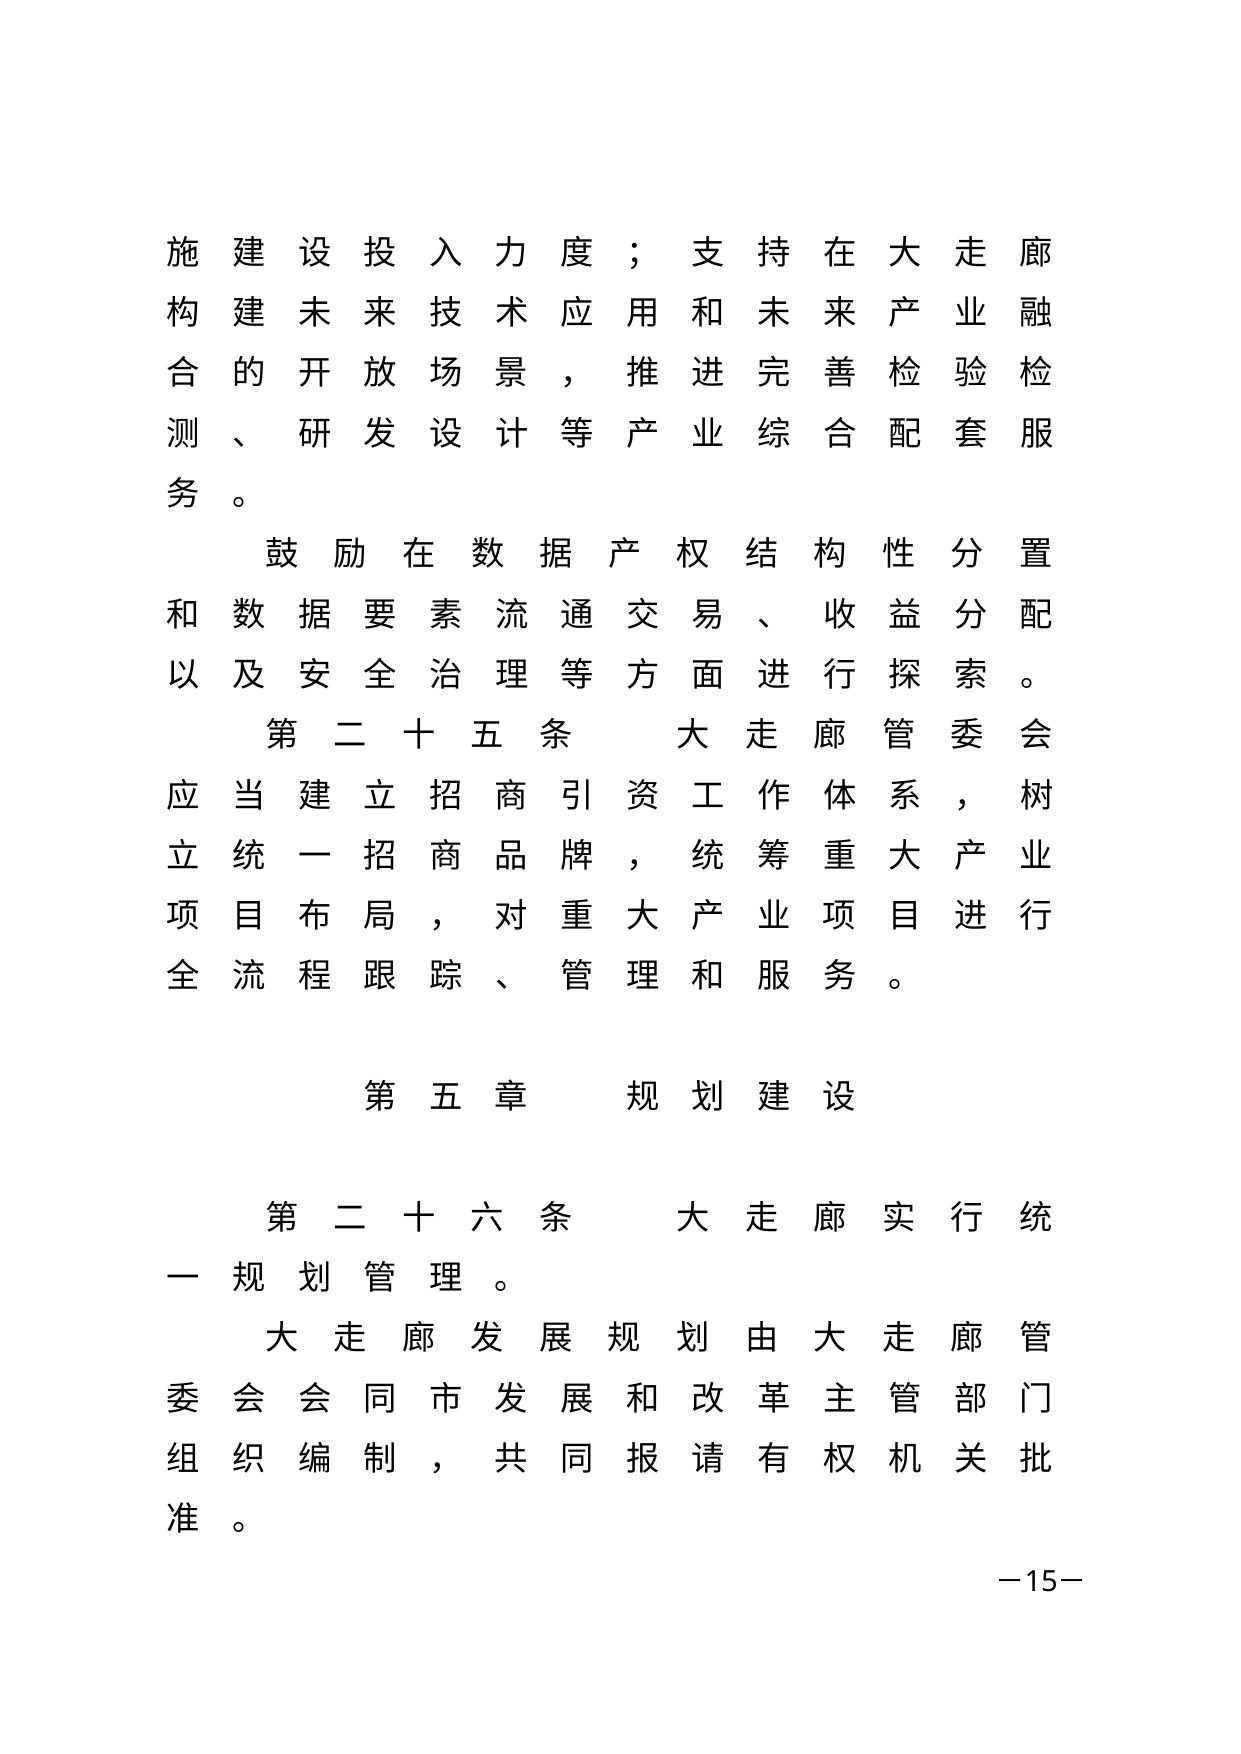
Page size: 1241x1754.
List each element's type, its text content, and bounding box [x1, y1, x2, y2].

text 第五章 规划建设 [167, 1064, 1085, 1124]
text 鼓励在数据产权结构性分置和数据要素流通交易、收益分配以及安全治理等方面进行探索。 [167, 521, 1085, 702]
text 第二十四条 市人民政府应当支持在大走廊加大数字基础设施建设投入力度；支持在大走廊构建未来技术应用和未来产业融合的开放场景，推进完善检验检测、研发设计等产业综合配套服务。 [167, 219, 1085, 521]
text 第二十六条 大走廊实行统一规划管理。 [167, 1184, 1085, 1305]
text 第二十五条 大走廊管委会应当建立招商引资工作体系，树立统一招商品牌，统筹重大产业项目布局，对重大产业项目进行全流程跟踪、管理和服务。 [167, 702, 1085, 1003]
text 大走廊发展规划由大走廊管委会会同市发展和改革主管部门组织编制，共同报请有权机关批准。 [167, 1305, 1085, 1546]
